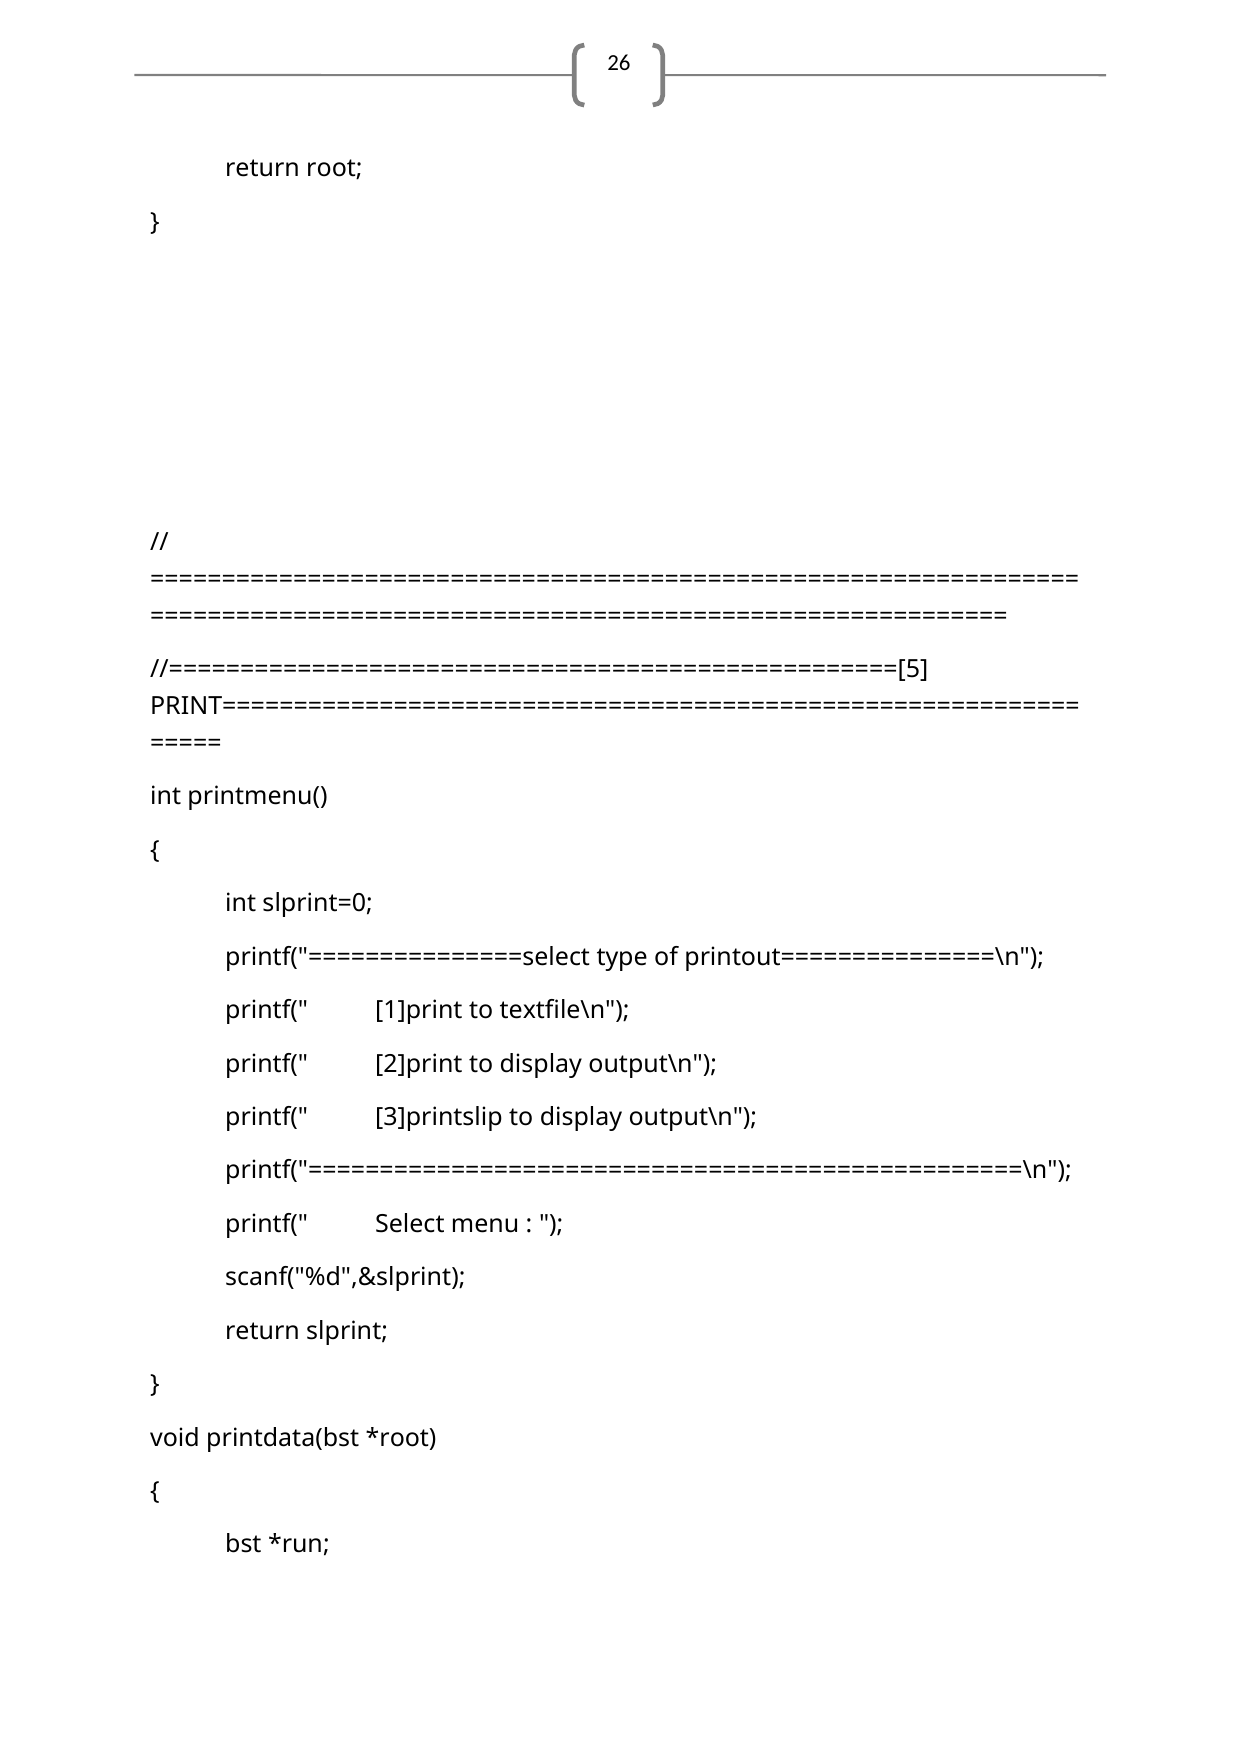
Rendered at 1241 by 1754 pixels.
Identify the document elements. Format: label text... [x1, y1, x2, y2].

text printf("===============select type of printout===============\n"); [150, 938, 1090, 972]
text return slprint; [150, 1312, 1090, 1346]
text scanf("%d",&slprint); [150, 1259, 1090, 1293]
text printf(" Select menu : "); [150, 1206, 1090, 1239]
text printf(" [2]print to display output\n"); [150, 1045, 1090, 1079]
text //===================================================[5] PRINT================================================================= [150, 651, 1090, 759]
text int slprint=0; [150, 885, 1090, 919]
text int printmenu() [150, 778, 1090, 812]
text void printdata(bst *root) [150, 1419, 1090, 1453]
text } [150, 1366, 1090, 1400]
text printf("==================================================\n"); [150, 1152, 1090, 1186]
text } [150, 203, 1090, 237]
text bst *run; [150, 1526, 1090, 1560]
text printf(" [1]print to textfile\n"); [150, 992, 1090, 1026]
text { [150, 1473, 1090, 1507]
text printf(" [3]printslip to display output\n"); [150, 1099, 1090, 1133]
text return root; [150, 150, 1090, 184]
text { [150, 831, 1090, 866]
text //============================================================================================================================= [150, 524, 1090, 632]
